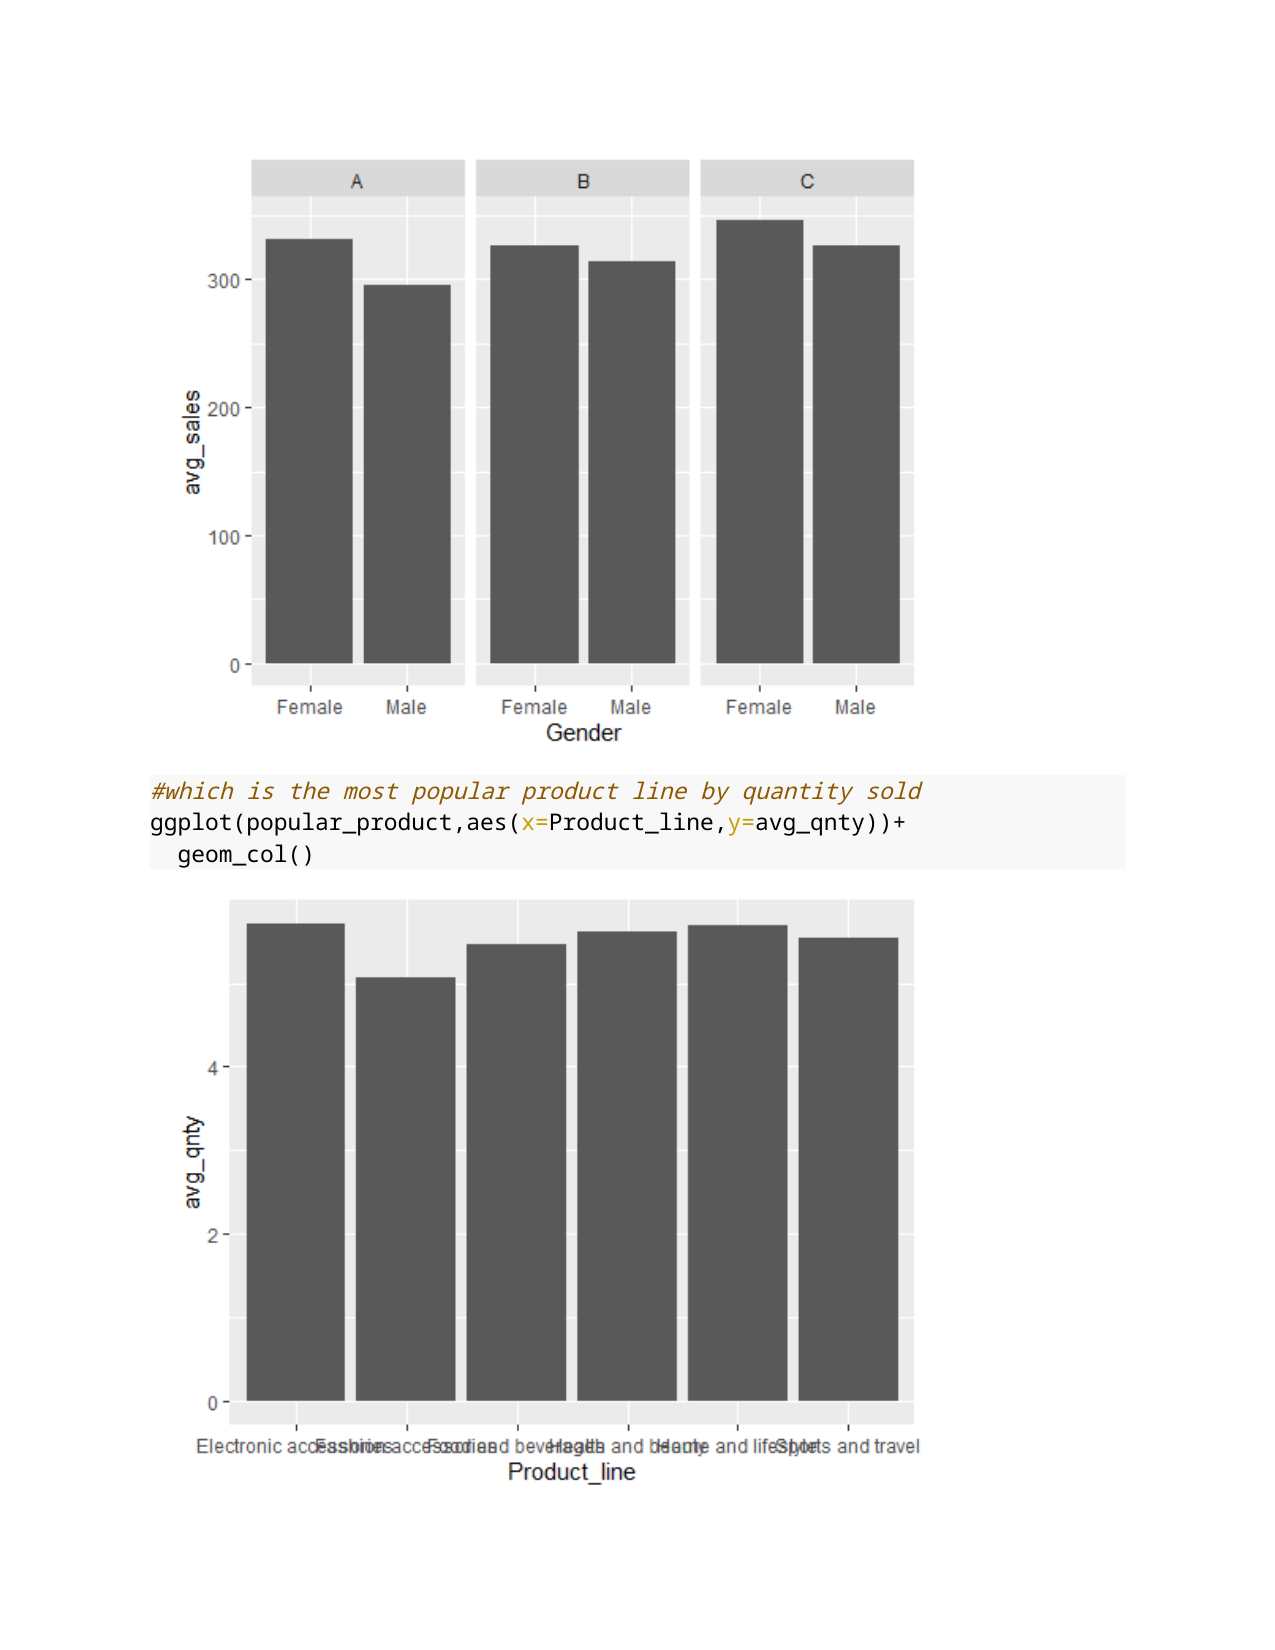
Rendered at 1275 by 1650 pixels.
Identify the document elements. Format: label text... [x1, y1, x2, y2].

text #which is the most popular product line by quantity sold ggplot(popular_product,aes(x=Product_line,y=avg_qnty))+ geom_col() [315, 775, 1125, 869]
picture [168, 889, 927, 1496]
picture [168, 150, 927, 757]
